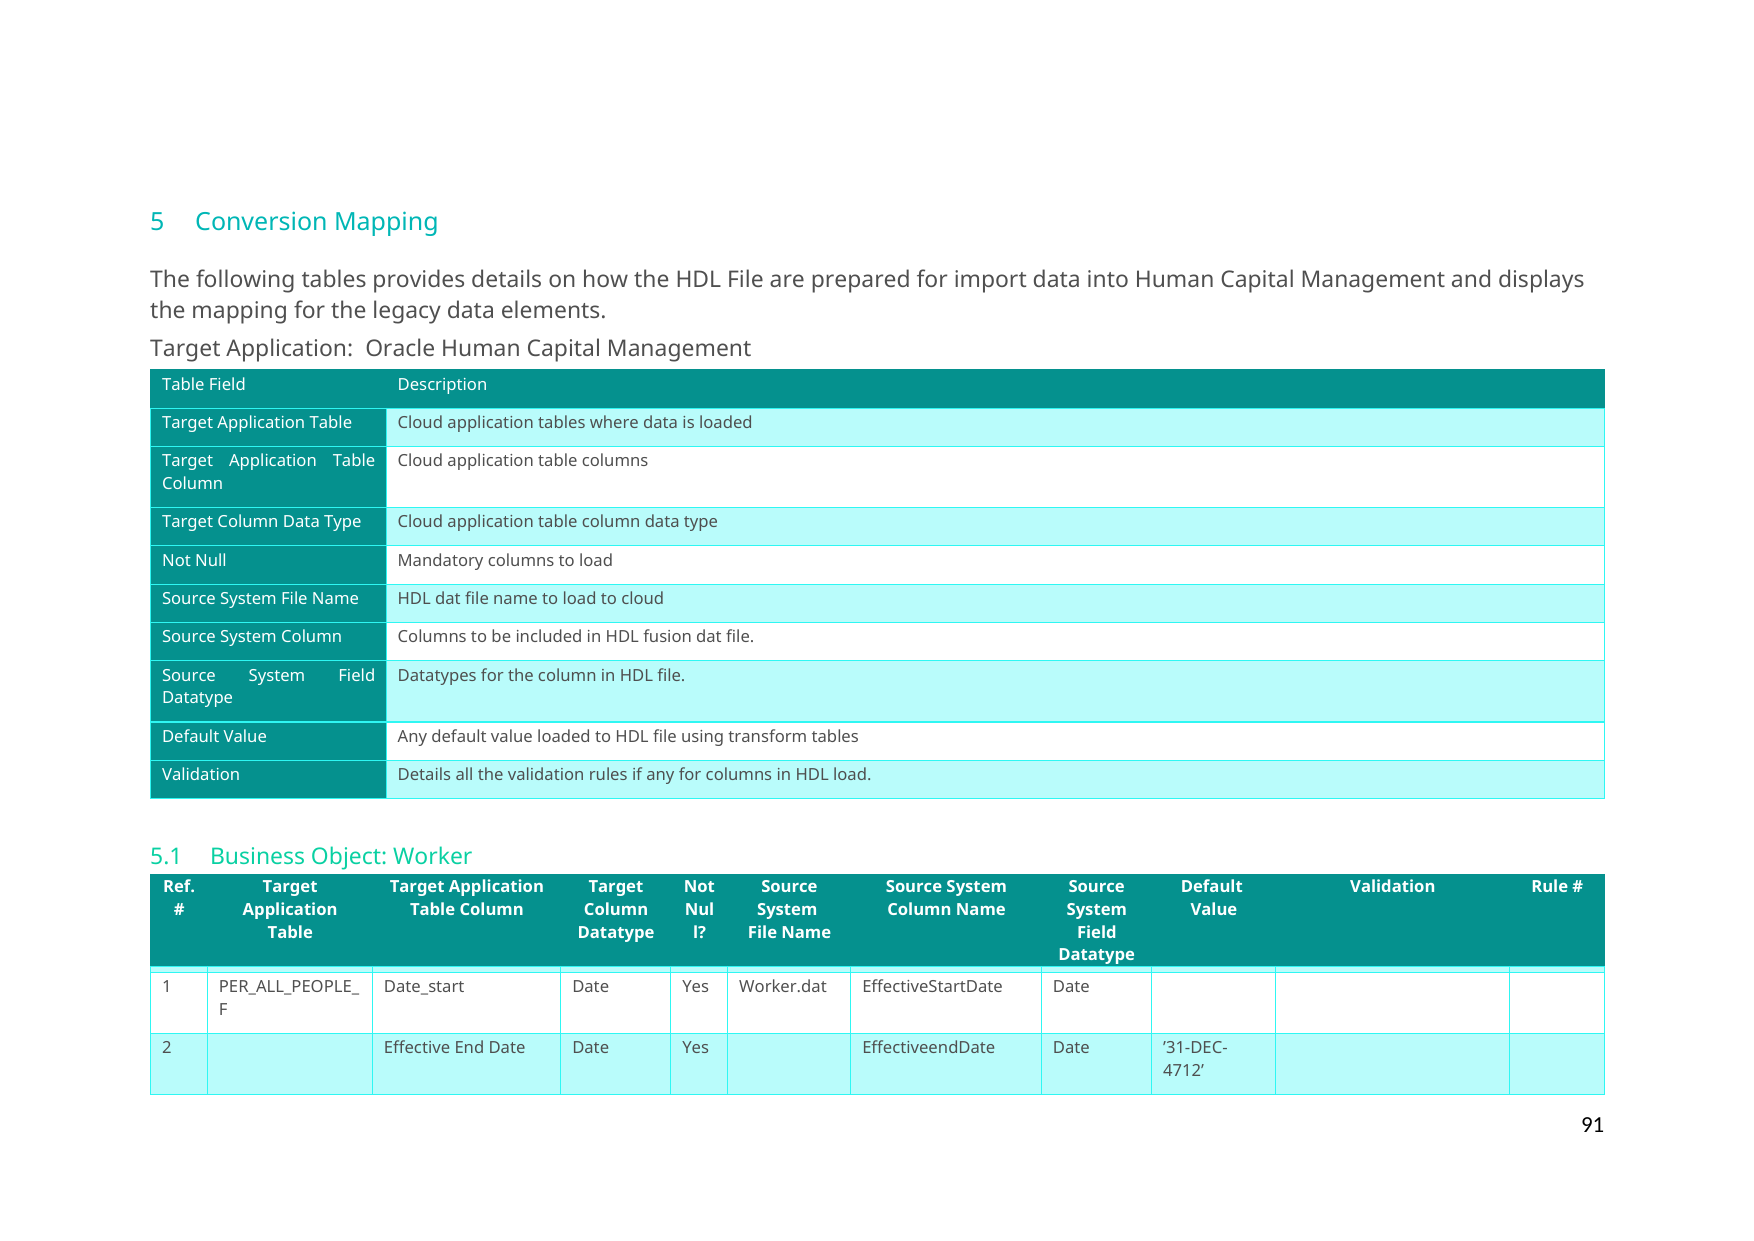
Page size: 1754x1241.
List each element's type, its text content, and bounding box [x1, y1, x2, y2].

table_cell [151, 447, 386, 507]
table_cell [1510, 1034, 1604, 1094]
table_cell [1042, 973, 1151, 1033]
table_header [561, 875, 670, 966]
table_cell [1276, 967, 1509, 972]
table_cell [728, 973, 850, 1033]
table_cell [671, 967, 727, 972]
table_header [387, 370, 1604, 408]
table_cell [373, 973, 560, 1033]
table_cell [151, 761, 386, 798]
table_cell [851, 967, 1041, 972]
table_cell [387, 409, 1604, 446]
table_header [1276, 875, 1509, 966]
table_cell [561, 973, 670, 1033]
text Target Application: Oracle Human Capital Management [150, 332, 1604, 363]
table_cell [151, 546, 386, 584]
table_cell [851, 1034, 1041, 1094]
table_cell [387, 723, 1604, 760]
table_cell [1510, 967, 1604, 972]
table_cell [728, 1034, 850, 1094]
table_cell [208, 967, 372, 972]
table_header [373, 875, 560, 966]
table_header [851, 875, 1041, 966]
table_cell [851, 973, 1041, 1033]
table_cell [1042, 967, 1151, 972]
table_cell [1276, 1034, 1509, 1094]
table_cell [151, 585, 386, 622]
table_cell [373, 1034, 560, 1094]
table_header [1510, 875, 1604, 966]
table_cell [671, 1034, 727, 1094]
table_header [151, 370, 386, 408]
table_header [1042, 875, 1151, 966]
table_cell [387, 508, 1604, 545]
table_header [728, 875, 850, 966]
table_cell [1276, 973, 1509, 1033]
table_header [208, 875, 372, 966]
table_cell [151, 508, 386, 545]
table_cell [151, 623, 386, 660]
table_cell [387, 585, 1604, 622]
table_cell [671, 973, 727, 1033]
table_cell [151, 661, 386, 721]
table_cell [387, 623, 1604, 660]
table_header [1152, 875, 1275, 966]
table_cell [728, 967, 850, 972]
subtitle Business Object: Worker [150, 840, 1604, 871]
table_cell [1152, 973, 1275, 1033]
subtitle Conversion Mapping [150, 204, 1604, 238]
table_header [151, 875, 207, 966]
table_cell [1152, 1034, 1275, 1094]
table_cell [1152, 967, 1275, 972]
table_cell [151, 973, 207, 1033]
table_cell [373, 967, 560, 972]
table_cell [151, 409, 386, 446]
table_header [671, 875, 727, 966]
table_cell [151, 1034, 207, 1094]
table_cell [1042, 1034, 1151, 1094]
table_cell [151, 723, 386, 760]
text The following tables provides details on how the HDL File are prepared for import data into Human Capital Management and displays the mapping for the legacy data elements. [150, 263, 1604, 326]
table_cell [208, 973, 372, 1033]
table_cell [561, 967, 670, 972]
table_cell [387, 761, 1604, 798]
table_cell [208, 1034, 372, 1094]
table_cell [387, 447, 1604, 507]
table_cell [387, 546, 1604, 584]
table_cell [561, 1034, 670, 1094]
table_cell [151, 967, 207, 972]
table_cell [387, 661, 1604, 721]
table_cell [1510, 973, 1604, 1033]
